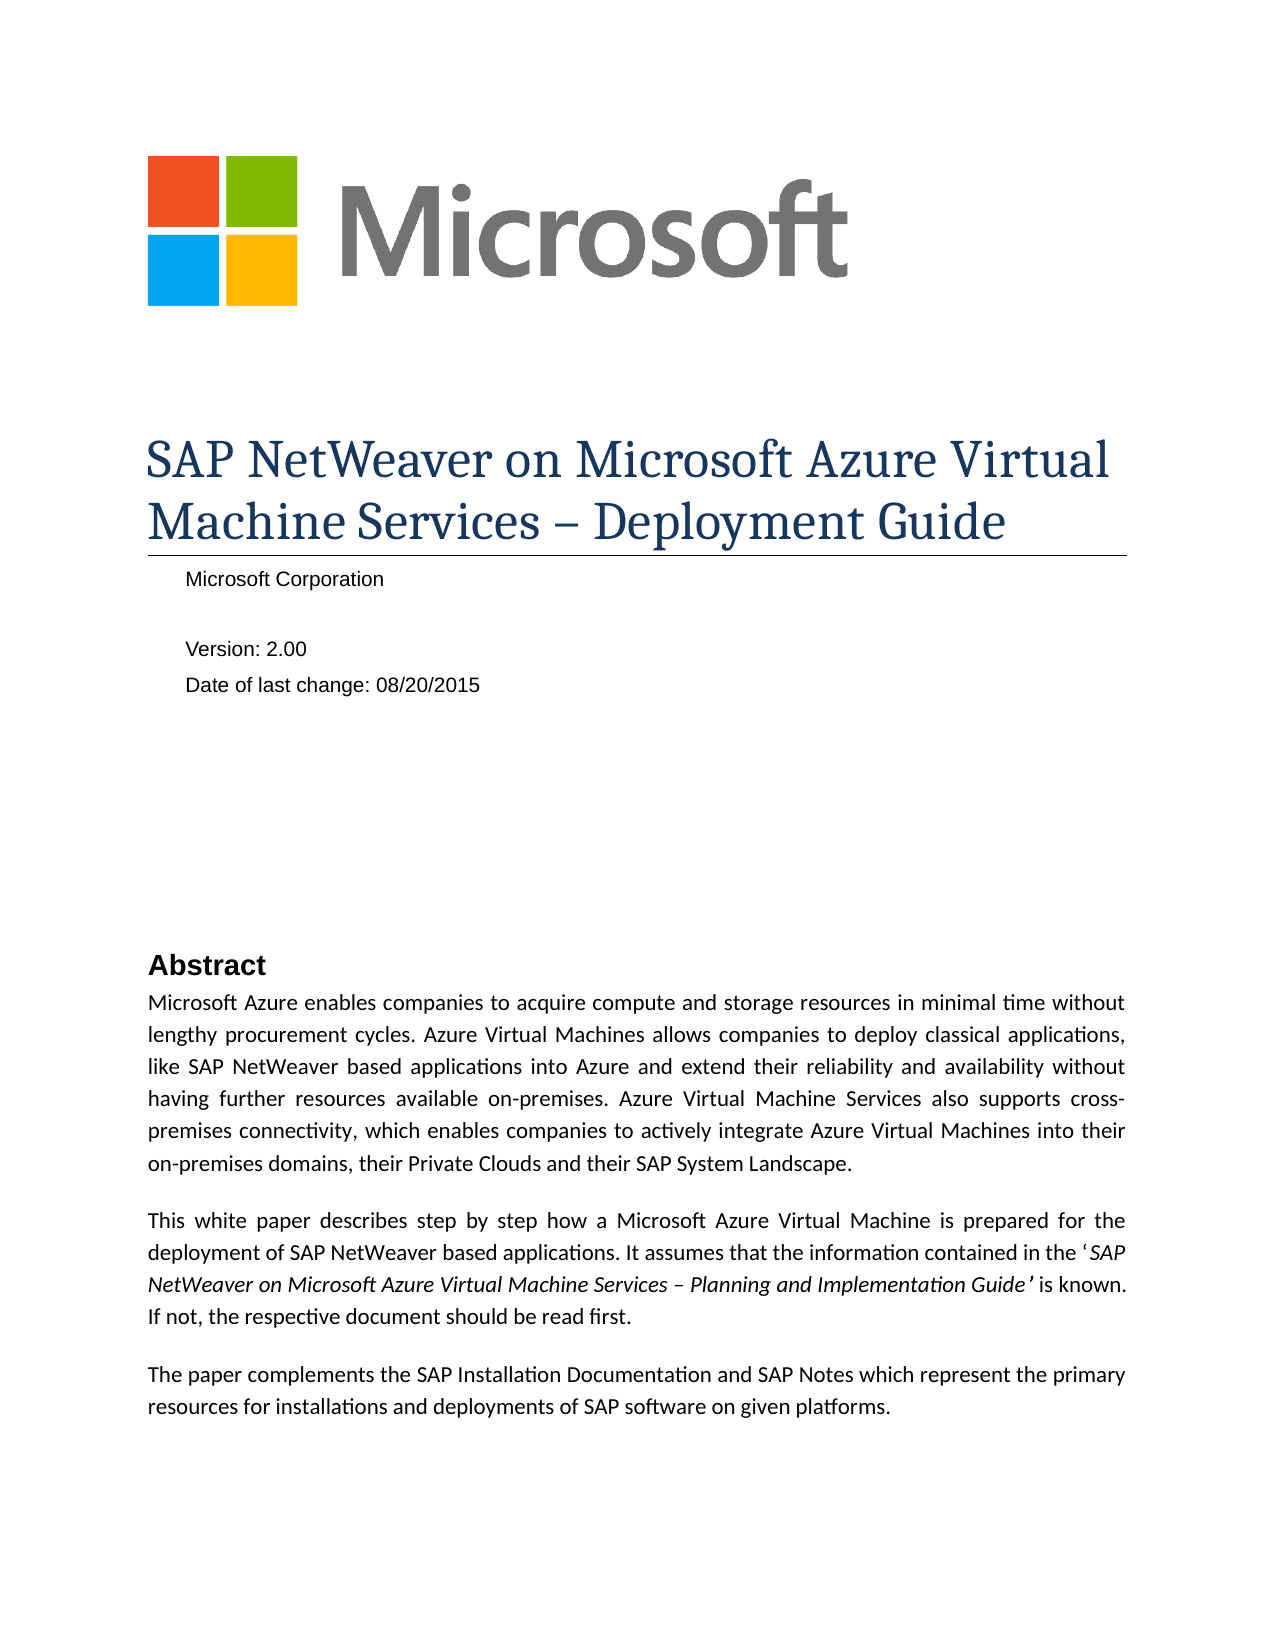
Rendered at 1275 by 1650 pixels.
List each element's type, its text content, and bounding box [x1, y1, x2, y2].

text Microsoft Azure enables companies to acquire compute and storage resources in minimal time without lengthy procurement cycles. Azure Virtual Machines allows companies to deploy classical applications, like SAP NetWeaver based applications into Azure and extend their reliability and availability without having further resources available on-premises. Azure Virtual Machine Services also supports cross-premises connectivity, which enables companies to actively integrate Azure Virtual Machines into their on-premises domains, their Private Clouds and their SAP System Landscape. [148, 988, 1127, 1177]
text SAP NetWeaver on Microsoft Azure Virtual Machine Services – Deployment Guide [148, 429, 1127, 555]
text This white paper describes step by step how a Microsoft Azure Virtual Machine is prepared for the deployment of SAP NetWeaver based applications. It assumes that the information contained in the ‘SAP NetWeaver on Microsoft Azure Virtual Machine Services – Planning and Implementation Guide’ is known. If not, the respective document should be read first. [148, 1206, 1127, 1331]
text Version: 2.00 [185, 633, 1127, 663]
text Date of last change: 08/20/2015 [185, 669, 1127, 698]
text Microsoft Corporation [185, 563, 1127, 592]
picture [147, 156, 848, 306]
text The paper complements the SAP Installation Documentation and SAP Notes which represent the primary resources for installations and deployments of SAP software on given platforms. [148, 1360, 1127, 1420]
text Abstract [148, 948, 1127, 982]
